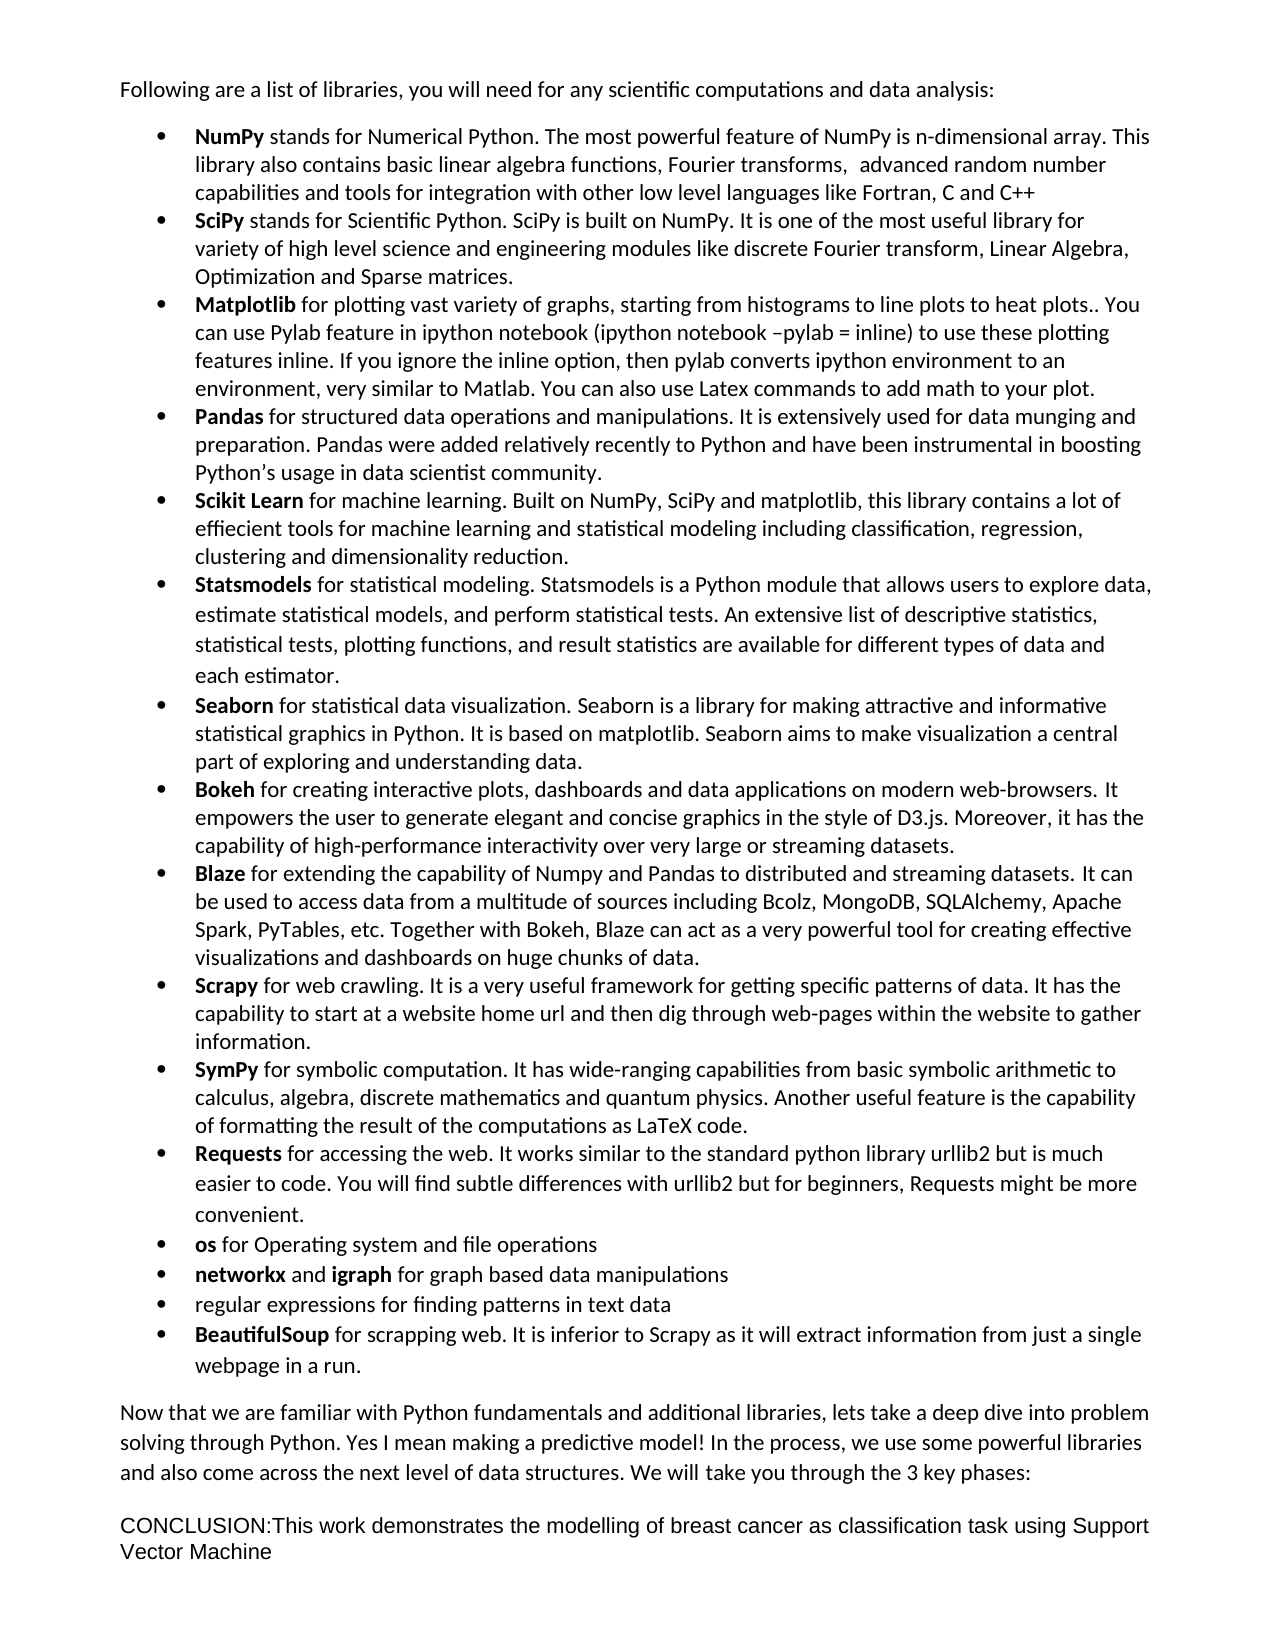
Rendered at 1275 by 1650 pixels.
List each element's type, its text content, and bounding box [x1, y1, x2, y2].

list Matplotlib for plotting vast variety of graphs, starting from histograms to line plots to heat plots.. You can use Pylab feature in ipython notebook (ipython notebook –pylab = inline) to use these plotting features inline. If you ignore the inline option, then pylab converts ipython environment to an environment, very similar to Matlab. You can also use Latex commands to add math to your plot. [157, 290, 1155, 402]
list Seaborn for statistical data visualization. Seaborn is a library for making attractive and informative statistical graphics in Python. It is based on matplotlib. Seaborn aims to make visualization a central part of exploring and understanding data. [157, 691, 1155, 775]
list Requests for accessing the web. It works similar to the standard python library urllib2 but is much easier to code. You will find subtle differences with urllib2 but for beginners, Requests might be more convenient. [157, 1139, 1155, 1228]
list SciPy stands for Scientific Python. SciPy is built on NumPy. It is one of the most useful library for variety of high level science and engineering modules like discrete Fourier transform, Linear Algebra, Optimization and Sparse matrices. [157, 206, 1155, 290]
list Bokeh for creating interactive plots, dashboards and data applications on modern web-browsers. It empowers the user to generate elegant and concise graphics in the style of D3.js. Moreover, it has the capability of high-performance interactivity over very large or streaming datasets. [157, 775, 1155, 859]
list Scrapy for web crawling. It is a very useful framework for getting specific patterns of data. It has the capability to start at a website home url and then dig through web-pages within the website to gather information. [157, 971, 1155, 1055]
list Statsmodels for statistical modeling. Statsmodels is a Python module that allows users to explore data, estimate statistical models, and perform statistical tests. An extensive list of descriptive statistics, statistical tests, plotting functions, and result statistics are available for different types of data and each estimator. [157, 570, 1155, 689]
list Blaze for extending the capability of Numpy and Pandas to distributed and streaming datasets. It can be used to access data from a multitude of sources including Bcolz, MongoDB, SQLAlchemy, Apache Spark, PyTables, etc. Together with Bokeh, Blaze can act as a very powerful tool for creating effective visualizations and dashboards on huge chunks of data. [157, 859, 1155, 971]
list NumPy stands for Numerical Python. The most powerful feature of NumPy is n-dimensional array. This library also contains basic linear algebra functions, Fourier transforms, advanced random number capabilities and tools for integration with other low level languages like Fortran, C and C++ [157, 122, 1155, 206]
list Scikit Learn for machine learning. Built on NumPy, SciPy and matplotlib, this library contains a lot of effiecient tools for machine learning and statistical modeling including classification, regression, clustering and dimensionality reduction. [157, 486, 1155, 570]
list Pandas for structured data operations and manipulations. It is extensively used for data munging and preparation. Pandas were added relatively recently to Python and have been instrumental in boosting Python’s usage in data scientist community. [157, 402, 1155, 486]
list regular expressions for finding patterns in text data [157, 1290, 1155, 1318]
text CONCLUSION:This work demonstrates the modelling of breast cancer as classification task using Support Vector Machine [120, 1513, 1155, 1564]
list SymPy for symbolic computation. It has wide-ranging capabilities from basic symbolic arithmetic to calculus, algebra, discrete mathematics and quantum physics. Another useful feature is the capability of formatting the result of the computations as LaTeX code. [157, 1055, 1155, 1139]
text Following are a list of libraries, you will need for any scientific computations and data analysis: [120, 75, 1155, 103]
text Now that we are familiar with Python fundamentals and additional libraries, lets take a deep dive into problem solving through Python. Yes I mean making a predictive model! In the process, we use some powerful libraries and also come across the next level of data structures. We will take you through the 3 key phases: [120, 1398, 1155, 1486]
list BeautifulSoup for scrapping web. It is inferior to Scrapy as it will extract information from just a single webpage in a run. [157, 1321, 1155, 1379]
list os for Operating system and file operations [157, 1230, 1155, 1258]
list networkx and igraph for graph based data manipulations [157, 1260, 1155, 1288]
